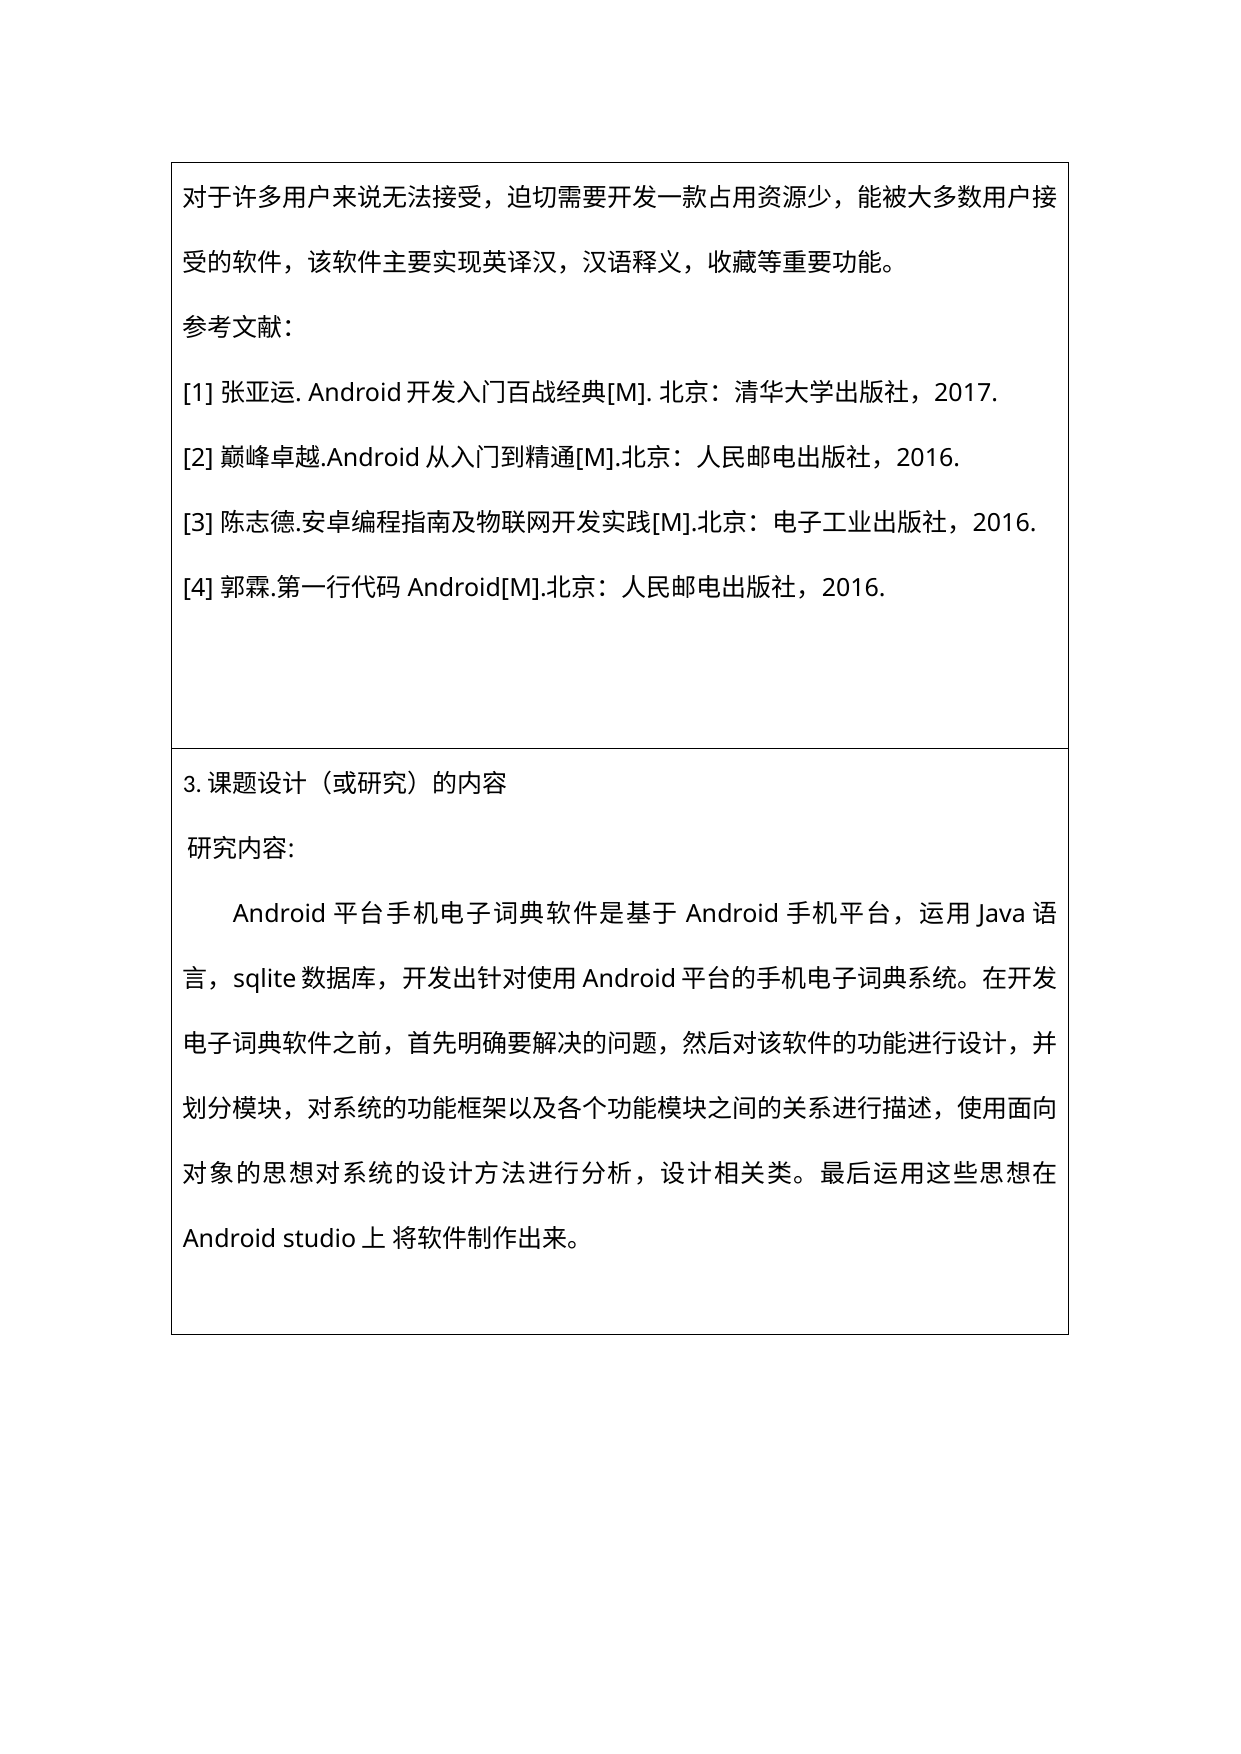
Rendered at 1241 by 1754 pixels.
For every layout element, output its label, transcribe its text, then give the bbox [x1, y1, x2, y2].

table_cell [172, 163, 1068, 748]
table_cell 课题设计（或研究）的内容 研究内容: Android平台手机电子词典软件是基于Android手机平台，运用Java语言，sqlite数据库，开发出针对使用Android平台的手机电子词典系统。在开发电子词典软件之前，首先明确要解决的问题，然后对该软件的功能进行设计，并划分模块，对系统的功能框架以及各个功能模块之间的关系进行描述，使用面向对象的思想对系统的设计方法进行分析，设计相关类。最后运用这些思想在Android studio上 将软件制作出来。 [172, 749, 1068, 1334]
